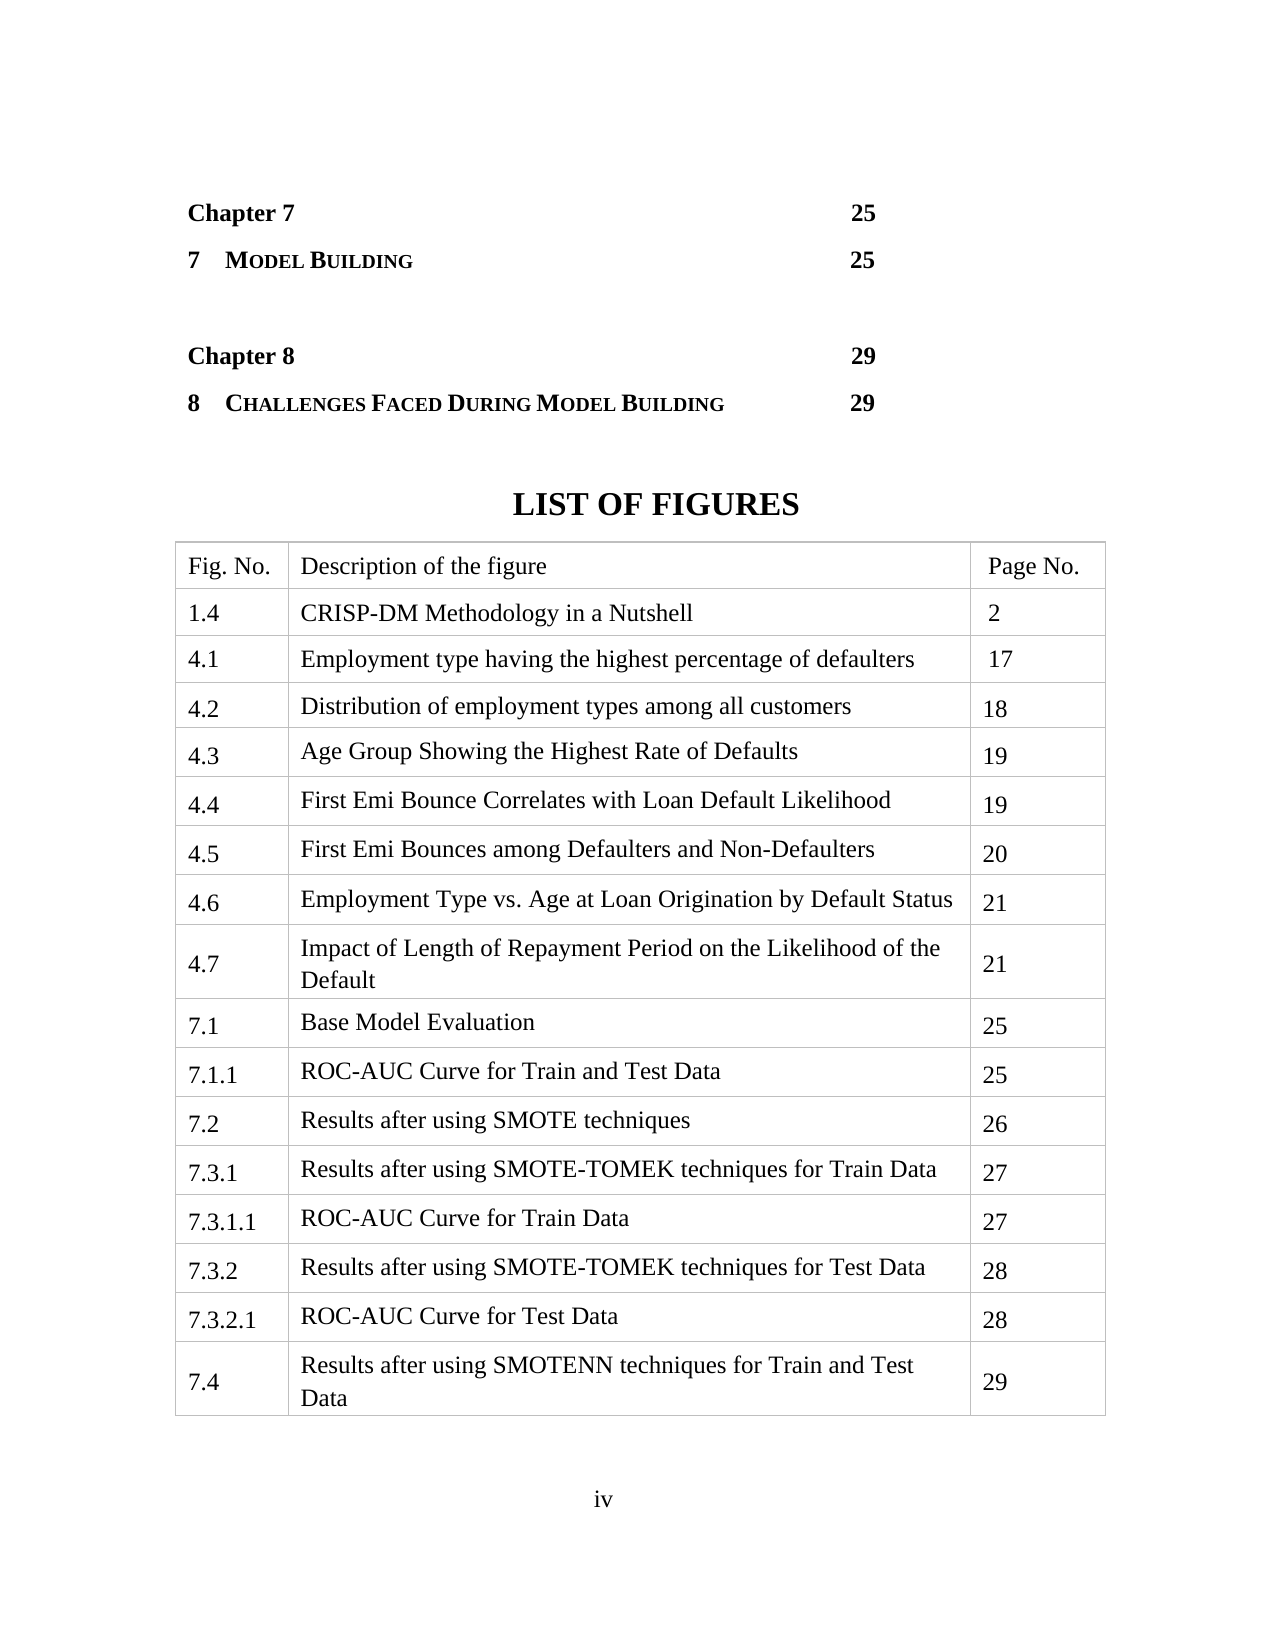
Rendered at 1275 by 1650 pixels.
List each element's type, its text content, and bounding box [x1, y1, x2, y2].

table_cell 28 [971, 1244, 1105, 1292]
table_cell 4.2 [176, 683, 288, 727]
table_cell Base Model Evaluation [289, 999, 970, 1047]
table_cell Employment type having the highest percentage of defaulters [289, 636, 970, 682]
table_cell 19 [971, 728, 1105, 776]
table_cell Results after using SMOTE techniques [289, 1097, 970, 1145]
table_header Fig. No. [176, 543, 288, 588]
table_cell 27 [971, 1195, 1105, 1243]
table_cell 19 [971, 777, 1105, 825]
table_cell 25 [971, 999, 1105, 1047]
table_cell Employment Type vs. Age at Loan Origination by Default Status [289, 875, 970, 923]
table_cell CRISP-DM Methodology in a Nutshell [289, 589, 970, 635]
table_cell First Emi Bounce Correlates with Loan Default Likelihood [289, 777, 970, 825]
table_cell Results after using SMOTE-TOMEK techniques for Train Data [289, 1146, 970, 1194]
table_cell Impact of Length of Repayment Period on the Likelihood of the Default [289, 925, 970, 997]
table_cell 4.4 [176, 777, 288, 825]
table_cell Results after using SMOTE-TOMEK techniques for Test Data [289, 1244, 970, 1292]
table_cell 20 [971, 826, 1105, 874]
table_cell 4.7 [176, 925, 288, 997]
table_cell 26 [971, 1097, 1105, 1145]
table_cell 17 [971, 636, 1105, 682]
table_cell 7.1.1 [176, 1048, 288, 1096]
table_cell 28 [971, 1293, 1105, 1341]
table_cell 7.3.1 [176, 1146, 288, 1194]
table_cell Distribution of employment types among all customers [289, 683, 970, 727]
table_cell 18 [971, 683, 1105, 727]
table_cell 7.3.2.1 [176, 1293, 288, 1341]
table_header Description of the figure [289, 543, 970, 588]
table_cell 4.3 [176, 728, 288, 776]
table_cell 21 [971, 875, 1105, 923]
table_cell 4.6 [176, 875, 288, 923]
list CHALLENGES FACED DURING MODEL BUILDING 29 [187, 388, 1125, 417]
subtitle LIST OF FIGURES [187, 484, 1125, 522]
table_header Page No. [971, 543, 1105, 588]
table_cell 29 [971, 1342, 1105, 1415]
table_cell 4.5 [176, 826, 288, 874]
table_cell 7.3.2 [176, 1244, 288, 1292]
table_cell 1.4 [176, 589, 288, 635]
table_cell Results after using SMOTENN techniques for Train and Test Data [289, 1342, 970, 1415]
table_cell 21 [971, 925, 1105, 997]
list MODEL BUILDING 25 [187, 245, 1125, 274]
table_cell 4.1 [176, 636, 288, 682]
table_cell ROC-AUC Curve for Test Data [289, 1293, 970, 1341]
table_cell First Emi Bounces among Defaulters and Non-Defaulters [289, 826, 970, 874]
table_cell 7.4 [176, 1342, 288, 1415]
table_cell 25 [971, 1048, 1105, 1096]
text Chapter 8 29 [187, 341, 1125, 369]
table_cell 7.1 [176, 999, 288, 1047]
table_cell 2 [971, 589, 1105, 635]
table_cell 7.3.1.1 [176, 1195, 288, 1243]
table_cell ROC-AUC Curve for Train and Test Data [289, 1048, 970, 1096]
table_cell 27 [971, 1146, 1105, 1194]
table_cell ROC-AUC Curve for Train Data [289, 1195, 970, 1243]
text Chapter 7 25 [187, 198, 1125, 226]
table_cell 7.2 [176, 1097, 288, 1145]
table_cell Age Group Showing the Highest Rate of Defaults [289, 728, 970, 776]
